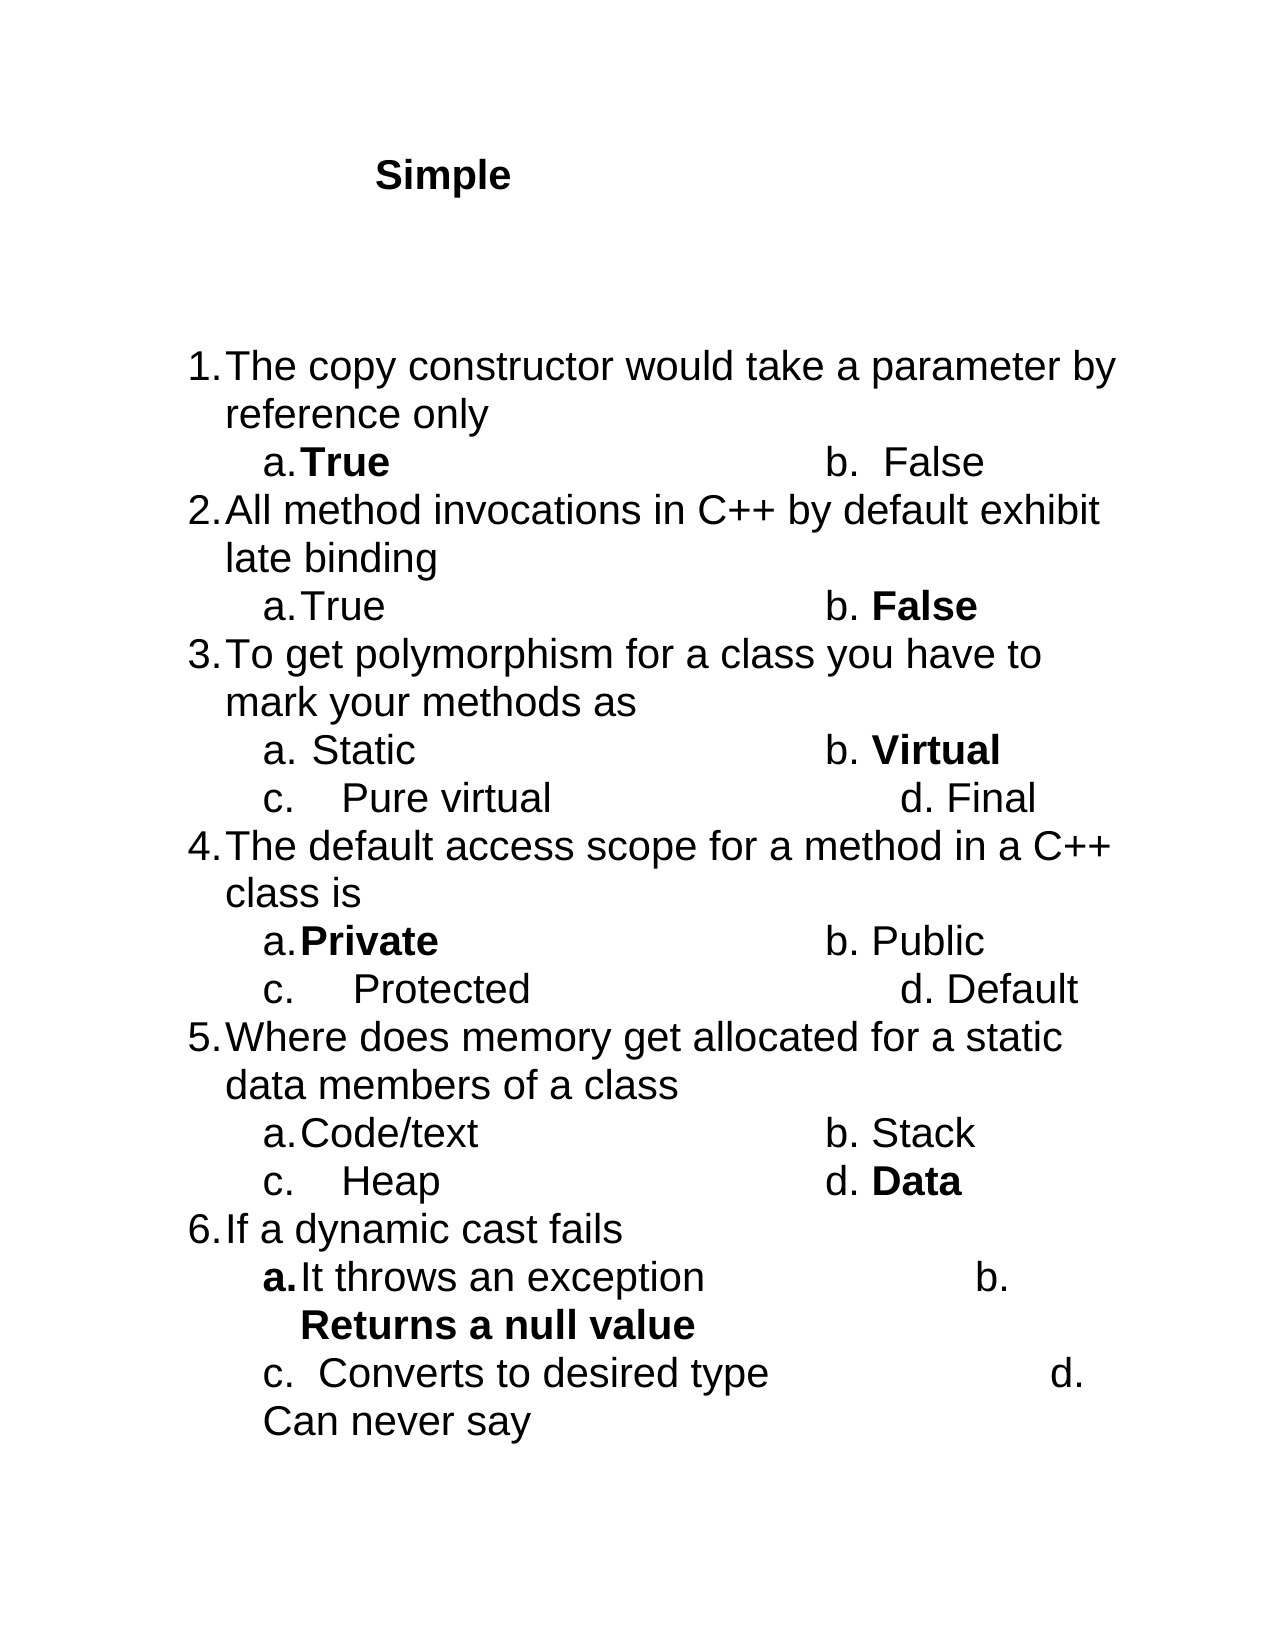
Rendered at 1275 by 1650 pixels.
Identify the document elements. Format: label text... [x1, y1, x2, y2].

list True b. False [262, 437, 1125, 485]
list It throws an exception b. Returns a null value [262, 1252, 1125, 1348]
list Private b. Public [262, 917, 1125, 964]
text Simple [150, 150, 1125, 198]
list To get polymorphism for a class you have to mark your methods as [187, 629, 1125, 725]
list Where does memory get allocated for a static data members of a class [187, 1012, 1125, 1108]
list All method invocations in C++ by default exhibit late binding [187, 485, 1125, 581]
text c. Pure virtual d. Final [262, 773, 1125, 821]
list True b. False [262, 581, 1125, 629]
list The copy constructor would take a parameter by reference only [187, 342, 1125, 437]
list Code/text b. Stack [262, 1108, 1125, 1156]
list If a dynamic cast fails [187, 1204, 1125, 1252]
text c. Converts to desired type d. Can never say [262, 1348, 1125, 1444]
list The default access scope for a method in a C++ class is [187, 821, 1125, 917]
text c. Heap d. Data [262, 1156, 1125, 1204]
text c. Protected d. Default [262, 964, 1125, 1012]
list Static b. Virtual [262, 725, 1125, 773]
